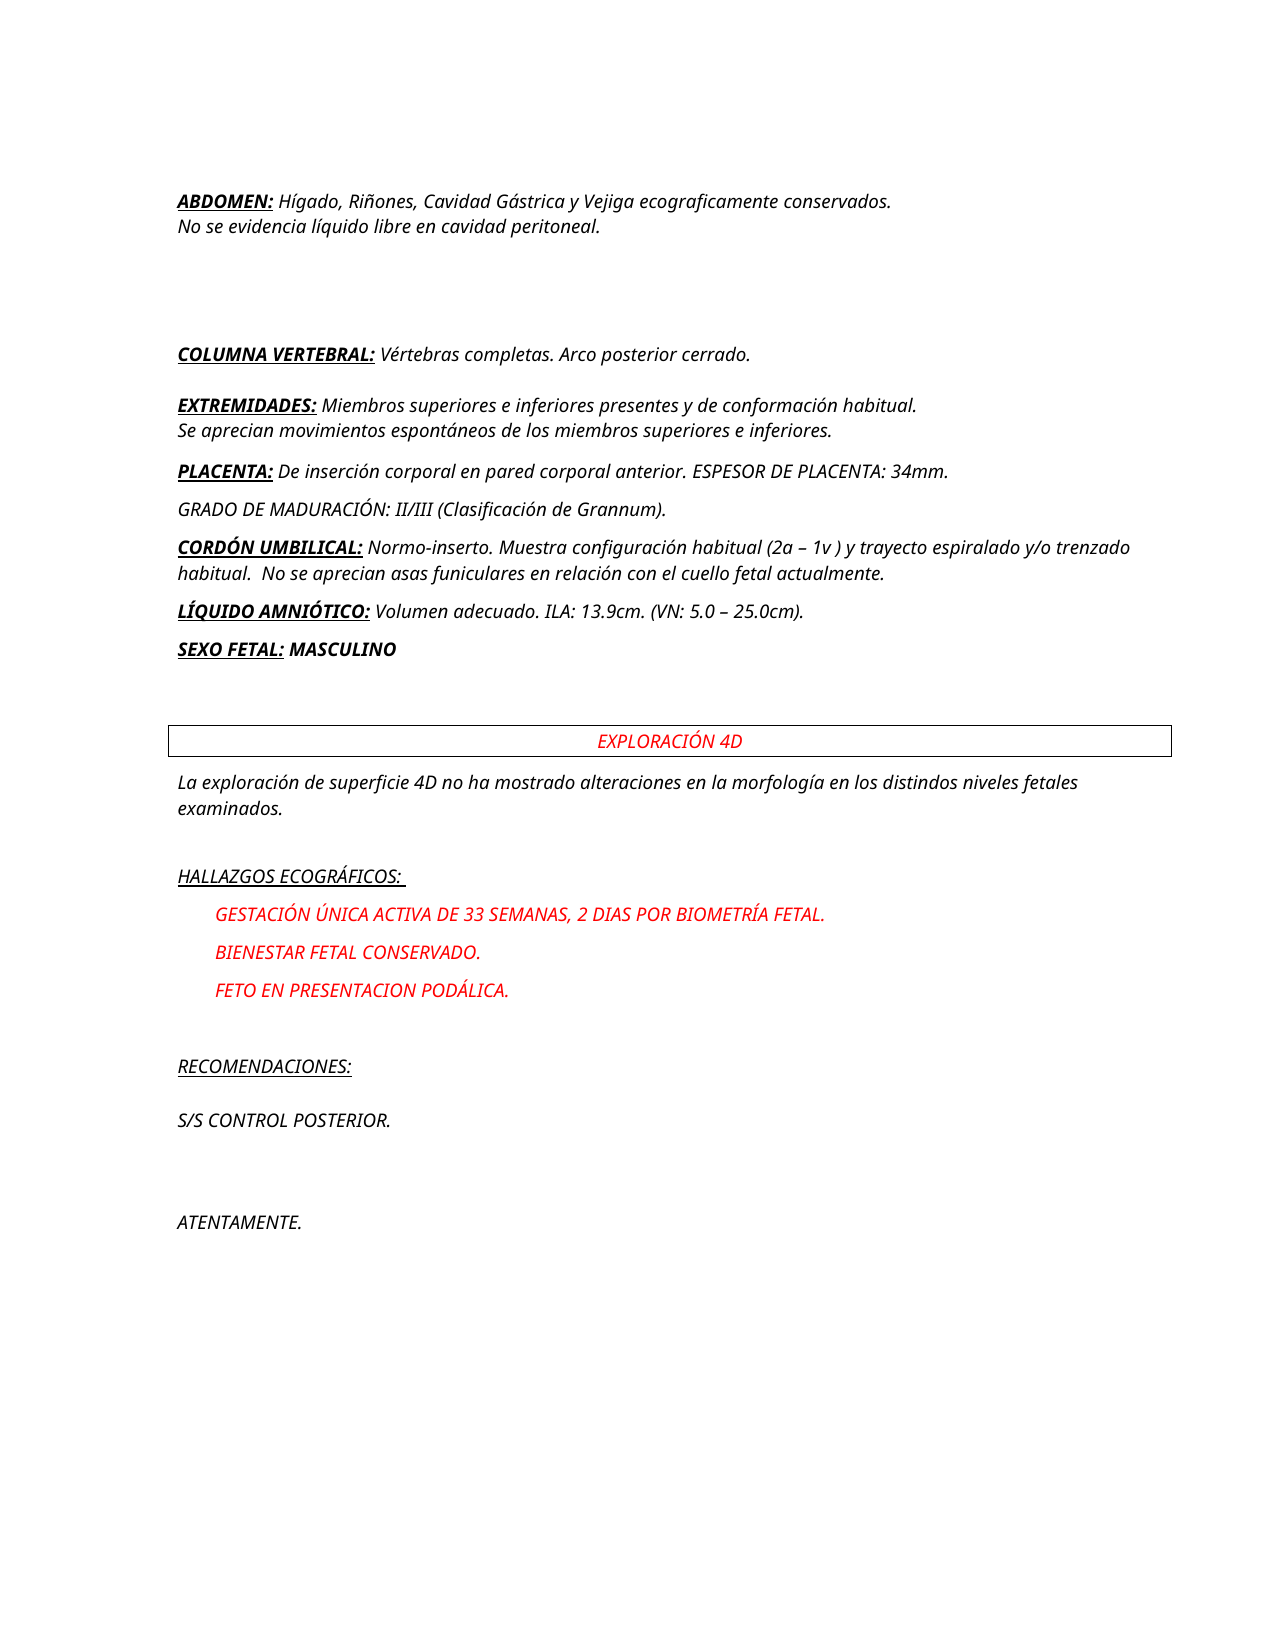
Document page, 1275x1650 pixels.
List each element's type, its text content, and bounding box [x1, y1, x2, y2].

text GESTACIÓN ÚNICA ACTIVA DE 33 SEMANAS, 2 DIAS POR BIOMETRÍA FETAL. [215, 902, 1162, 927]
text EXTREMIDADES: Miembros superiores e inferiores presentes y de conformación habitual. [177, 392, 1162, 418]
text No se evidencia líquido libre en cavidad peritoneal. [177, 213, 1162, 239]
text HALLAZGOS ECOGRÁFICOS: [177, 864, 1162, 889]
text SEXO FETAL: MASCULINO [177, 636, 1162, 662]
text CORDÓN UMBILICAL: Normo-inserto. Muestra configuración habitual (2a – 1v ) y trayecto espiralado y/o trenzado habitual. No se aprecian asas funiculares en relación con el cuello fetal actualmente. [177, 534, 1162, 586]
text GRADO DE MADURACIÓN: II/III (Clasificación de Grannum). [177, 497, 1162, 522]
text ABDOMEN: Hígado, Riñones, Cavidad Gástrica y Vejiga ecograficamente conservados. [177, 188, 1162, 213]
text Se aprecian movimientos espontáneos de los miembros superiores e inferiores. [177, 418, 1162, 443]
text RECOMENDACIONES: [177, 1054, 1162, 1079]
text FETO EN PRESENTACION PODÁLICA. [215, 978, 1162, 1003]
text La exploración de superficie 4D no ha mostrado alteraciones en la morfología en los distindos niveles fetales examinados. [177, 769, 1162, 821]
text S/S CONTROL POSTERIOR. [177, 1107, 1162, 1133]
text ATENTAMENTE. [177, 1209, 1162, 1235]
text PLACENTA: De inserción corporal en pared corporal anterior. ESPESOR DE PLACENTA: 34mm. [177, 458, 1162, 484]
text COLUMNA VERTEBRAL: Vértebras completas. Arco posterior cerrado. [177, 341, 1162, 367]
text BIENESTAR FETAL CONSERVADO. [215, 940, 1162, 965]
text LÍQUIDO AMNIÓTICO: Volumen adecuado. ILA: 13.9cm. (VN: 5.0 – 25.0cm). [177, 598, 1162, 624]
text EXPLORACIÓN 4D [169, 726, 1171, 756]
